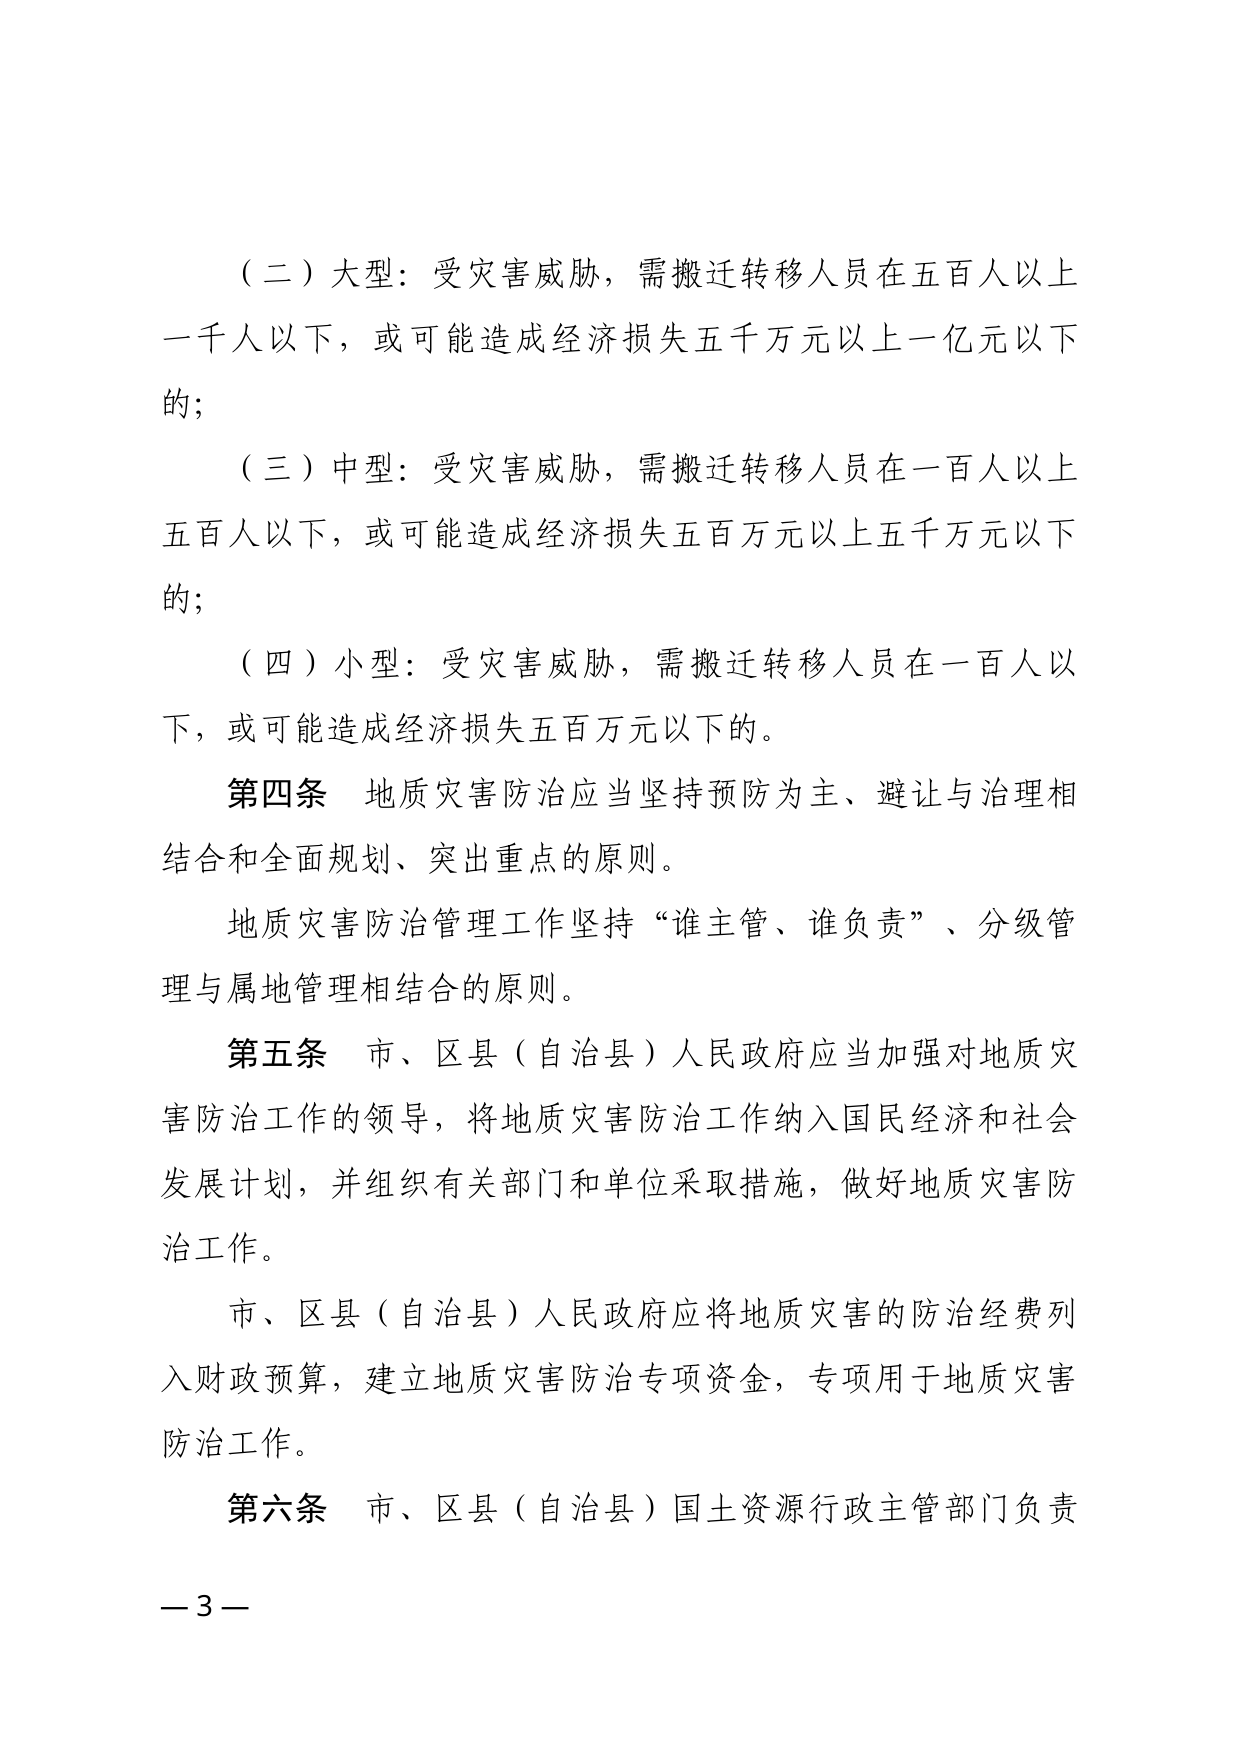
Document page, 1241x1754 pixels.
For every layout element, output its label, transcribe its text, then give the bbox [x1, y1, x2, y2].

text （二）大型：受灾害威胁，需搬迁转移人员在五百人以上一千人以下，或可能造成经济损失五千万元以上一亿元以下的； [159, 239, 1081, 434]
text 地质灾害防治管理工作坚持“谁主管、谁负责”、分级管理与属地管理相结合的原则。 [159, 889, 1081, 1019]
text 第四条 地质灾害防治应当坚持预防为主、避让与治理相结合和全面规划、突出重点的原则。 [159, 759, 1081, 889]
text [159, 1474, 1081, 1539]
text （四）小型：受灾害威胁，需搬迁转移人员在一百人以下，或可能造成经济损失五百万元以下的。 [159, 629, 1081, 759]
text 第五条 市、区县（自治县）人民政府应当加强对地质灾害防治工作的领导，将地质灾害防治工作纳入国民经济和社会发展计划，并组织有关部门和单位采取措施，做好地质灾害防治工作。 [159, 1019, 1081, 1279]
text （三）中型：受灾害威胁，需搬迁转移人员在一百人以上五百人以下，或可能造成经济损失五百万元以上五千万元以下的； [159, 434, 1081, 629]
text 市、区县（自治县）人民政府应将地质灾害的防治经费列入财政预算，建立地质灾害防治专项资金，专项用于地质灾害防治工作。 [159, 1279, 1081, 1474]
